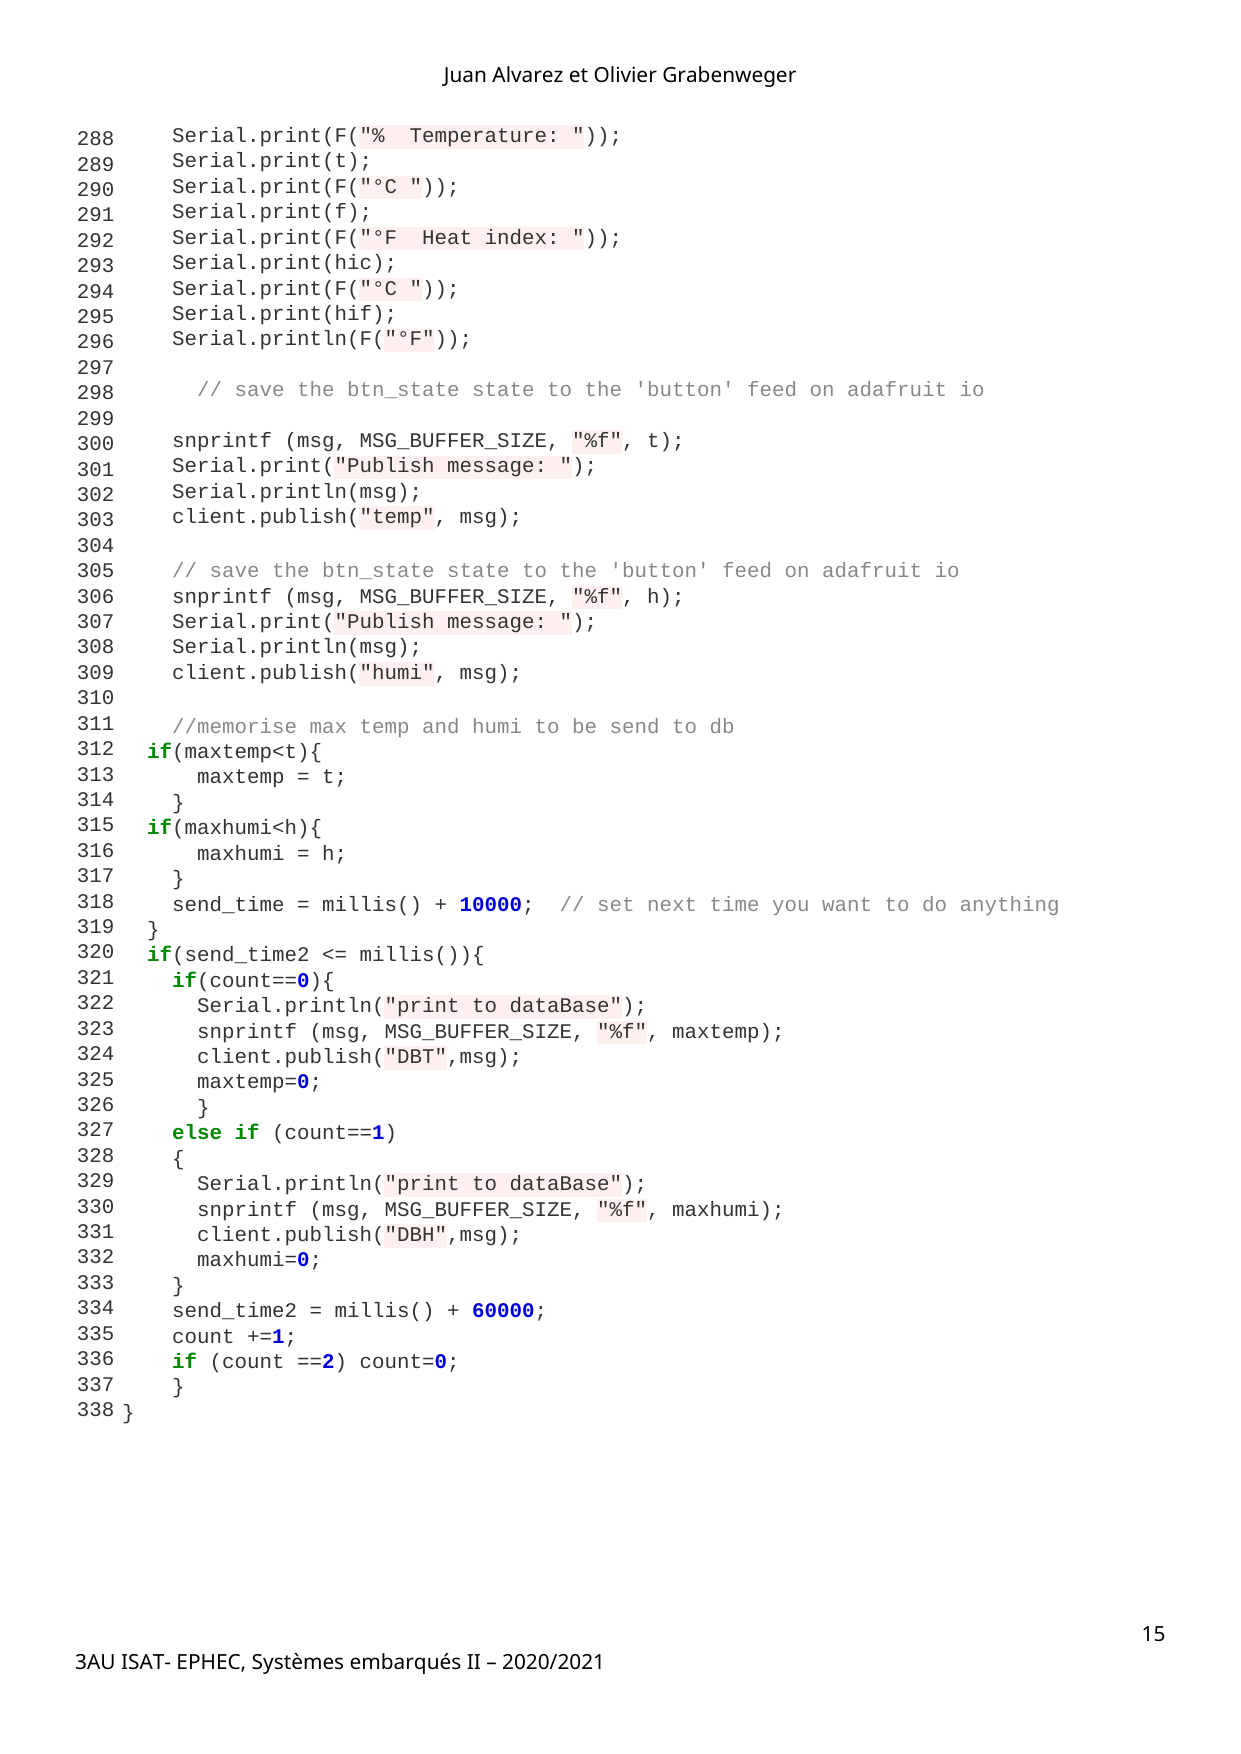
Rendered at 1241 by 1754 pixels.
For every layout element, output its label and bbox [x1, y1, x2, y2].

table_header [75, 122, 120, 1427]
table_header [120, 122, 1111, 1427]
